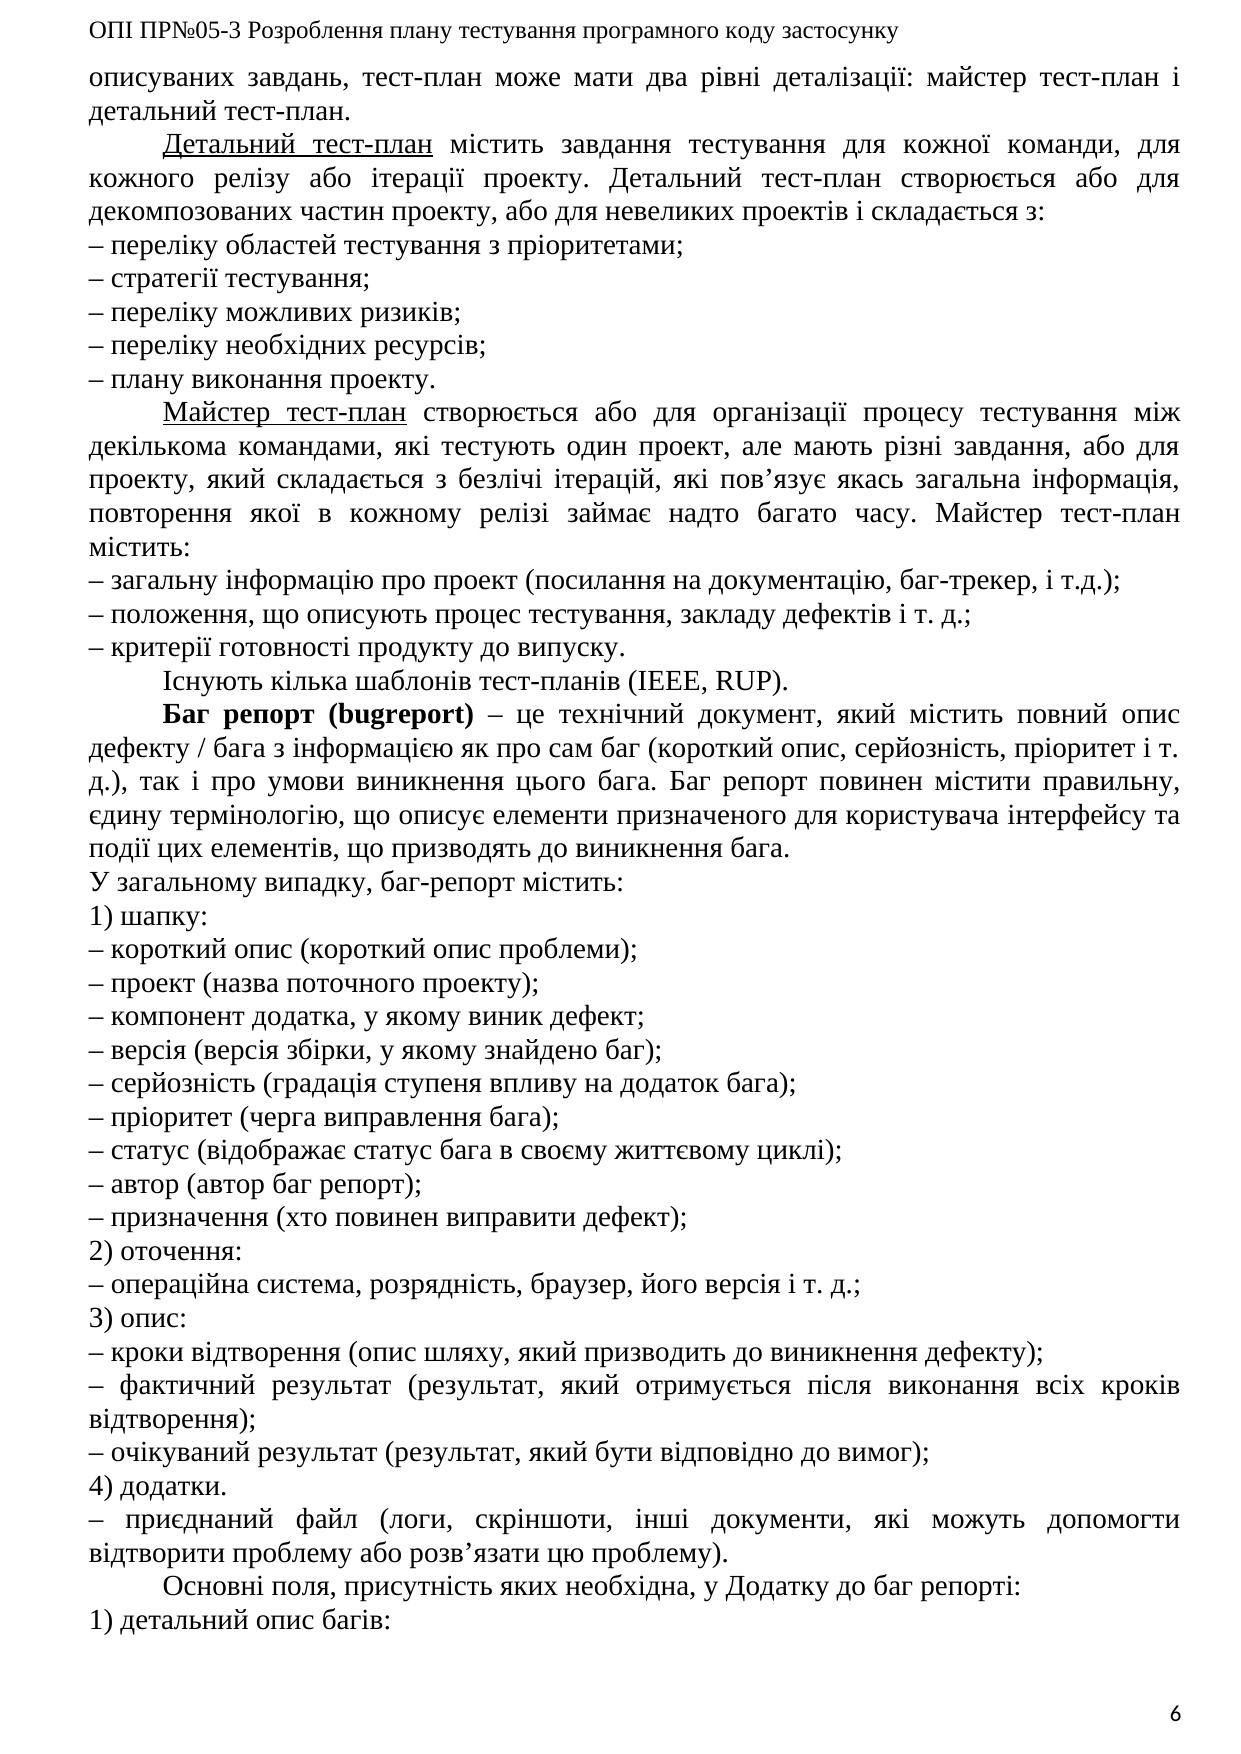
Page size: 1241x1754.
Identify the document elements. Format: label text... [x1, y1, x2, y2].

text – загальну інформацію про проект (посилання на документацію, баг-трекер, і т.д.); [89, 562, 1181, 596]
text – призначення (хто повинен виправити дефект); [89, 1199, 1181, 1233]
text Існують кілька шаблонів тест-планів (IEEE, RUP). [89, 663, 1181, 696]
text – серйозність (градація ступеня впливу на додаток бага); [89, 1065, 1181, 1099]
text Майстер тест-план створюється або для організації процесу тестування між декількома командами, які тестують один проект, але мають різні завдання, або для проекту, який складається з безлічі ітерацій, які пов’язує якась загальна інформація, повторення якої в кожному релізі займає надто багато часу. Майстер тест-план містить: [89, 394, 1181, 562]
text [89, 59, 1181, 126]
text – компонент додатка, у якому виник дефект; [89, 998, 1181, 1032]
text – короткий опис (короткий опис проблеми); [89, 931, 1181, 965]
text – фактичний результат (результат, який отримується після виконання всіх кроків відтворення); [89, 1367, 1181, 1434]
text – плану виконання проекту. [89, 361, 1181, 394]
text – версія (версія збірки, у якому знайдено баг); [89, 1032, 1181, 1065]
text У загальному випадку, баг-репорт містить: [89, 864, 1181, 898]
text – переліку необхідних ресурсів; [89, 327, 1181, 361]
text – проект (назва поточного проекту); [89, 965, 1181, 998]
text – критерії готовності продукту до випуску. [89, 629, 1181, 663]
text – переліку можливих ризиків; [89, 294, 1181, 327]
text – приєднаний файл (логи, скріншоти, інші документи, які можуть допомогти відтворити проблему або розв’язати цю проблему). [89, 1501, 1181, 1568]
text – статус (відображає статус бага в своєму життєвому циклі); [89, 1132, 1181, 1166]
text 3) опис: [89, 1300, 1181, 1334]
text – положення, що описують процес тестування, закладу дефектів і т. д.; [89, 596, 1181, 629]
text – переліку областей тестування з пріоритетами; [89, 227, 1181, 260]
text Основні поля, присутність яких необхідна, у Додатку до баг репорті: [89, 1568, 1181, 1602]
text – очікуваний результат (результат, який бути відповідно до вимог); [89, 1434, 1181, 1468]
text 4) додатки. [89, 1468, 1181, 1501]
text – операційна система, розрядність, браузер, його версія і т. д.; [89, 1267, 1181, 1300]
text 1) шапку: [89, 898, 1181, 931]
text 2) оточення: [89, 1233, 1181, 1267]
text Детальний тест-план містить завдання тестування для кожної команди, для кожного релізу або ітерації проекту. Детальний тест-план створюється або для декомпозованих частин проекту, або для невеликих проектів і складається з: [89, 126, 1181, 227]
text Баг репорт (bugreport) – це технічний документ, який містить повний опис дефекту / бага з інформацією як про сам баг (короткий опис, серйозність, пріоритет і т. д.), так і про умови виникнення цього бага. Баг репорт повинен містити правильну, єдину термінологію, що описує елементи призначеного для користувача інтерфейсу та події цих елементів, що призводять до виникнення бага. [89, 696, 1181, 864]
text – пріоритет (черга виправлення бага); [89, 1099, 1181, 1132]
text – стратегії тестування; [89, 260, 1181, 294]
text 1) детальний опис багів: [89, 1602, 1181, 1636]
text – кроки відтворення (опис шляху, який призводить до виникнення дефекту); [89, 1334, 1181, 1367]
text – автор (автор баг репорт); [89, 1166, 1181, 1199]
